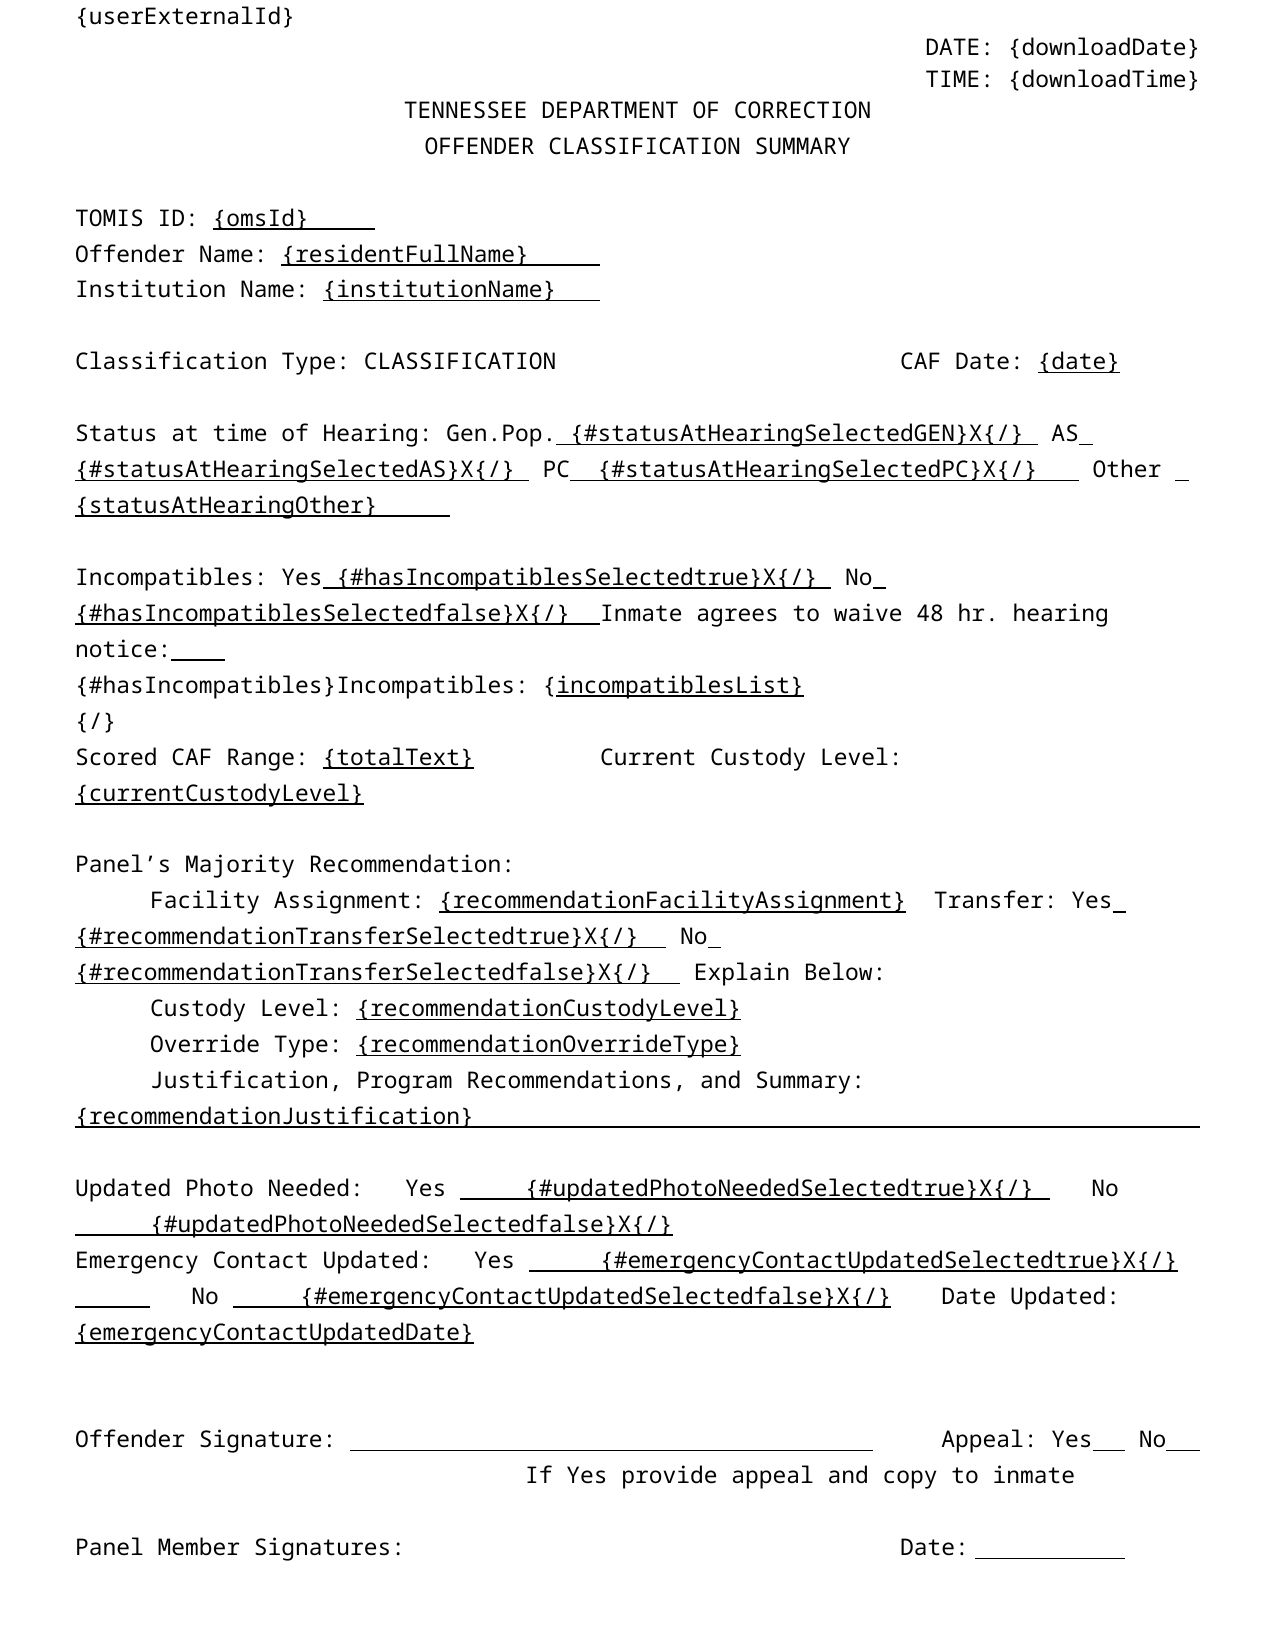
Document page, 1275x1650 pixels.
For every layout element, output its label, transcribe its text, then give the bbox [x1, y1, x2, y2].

text Scored CAF Range: {totalText} Current Custody Level: {currentCustodyLevel} [75, 741, 1200, 808]
text {/} [75, 705, 1200, 736]
text Custody Level: {recommendationCustodyLevel} [75, 992, 1200, 1023]
text Panel’s Majority Recommendation: [75, 848, 1200, 880]
text Offender Name: {residentFullName} [75, 237, 1200, 269]
text Emergency Contact Updated: Yes {#emergencyContactUpdatedSelectedtrue}X{/} No {#emergencyContactUpdatedSelectedfalse}X{/} Date Updated:{emergencyContactUpdatedDate} [75, 1244, 1200, 1347]
text Institution Name: {institutionName} [75, 273, 1200, 305]
text Facility Assignment: {recommendationFacilityAssignment} Transfer: Yes {#recommendationTransferSelectedtrue}X{/} No {#recommendationTransferSelectedfalse}X{/} Explain Below: [75, 884, 1200, 987]
text {#hasIncompatibles}Incompatibles: {incompatiblesList} [75, 669, 1200, 700]
text Updated Photo Needed: Yes {#updatedPhotoNeededSelectedtrue}X{/} No {#updatedPhotoNeededSelectedfalse}X{/} [75, 1172, 1200, 1239]
text Status at time of Hearing: Gen.Pop. {#statusAtHearingSelectedGEN}X{/} AS {#statusAtHearingSelectedAS}X{/} PC {#statusAtHearingSelectedPC}X{/} Other {statusAtHearingOther} [75, 417, 1200, 520]
text If Yes provide appeal and copy to inmate [75, 1459, 1200, 1491]
text {recommendationJustification} [75, 1100, 1200, 1126]
text Override Type: {recommendationOverrideType} [75, 1028, 1200, 1059]
text Panel Member Signatures: Date: [75, 1531, 1200, 1562]
text TENNESSEE DEPARTMENT OF CORRECTION [75, 94, 1200, 125]
text Incompatibles: Yes {#hasIncompatiblesSelectedtrue}X{/} No {#hasIncompatiblesSelectedfalse}X{/} Inmate agrees to waive 48 hr. hearing notice: [75, 561, 1200, 664]
text Classification Type: CLASSIFICATION CAF Date: {date} [75, 345, 1200, 377]
text Offender Signature: Appeal: Yes No [75, 1423, 1200, 1455]
text OFFENDER CLASSIFICATION SUMMARY [75, 130, 1200, 161]
text Justification, Program Recommendations, and Summary: [75, 1064, 1200, 1095]
text TOMIS ID: {omsId} [75, 202, 1200, 233]
